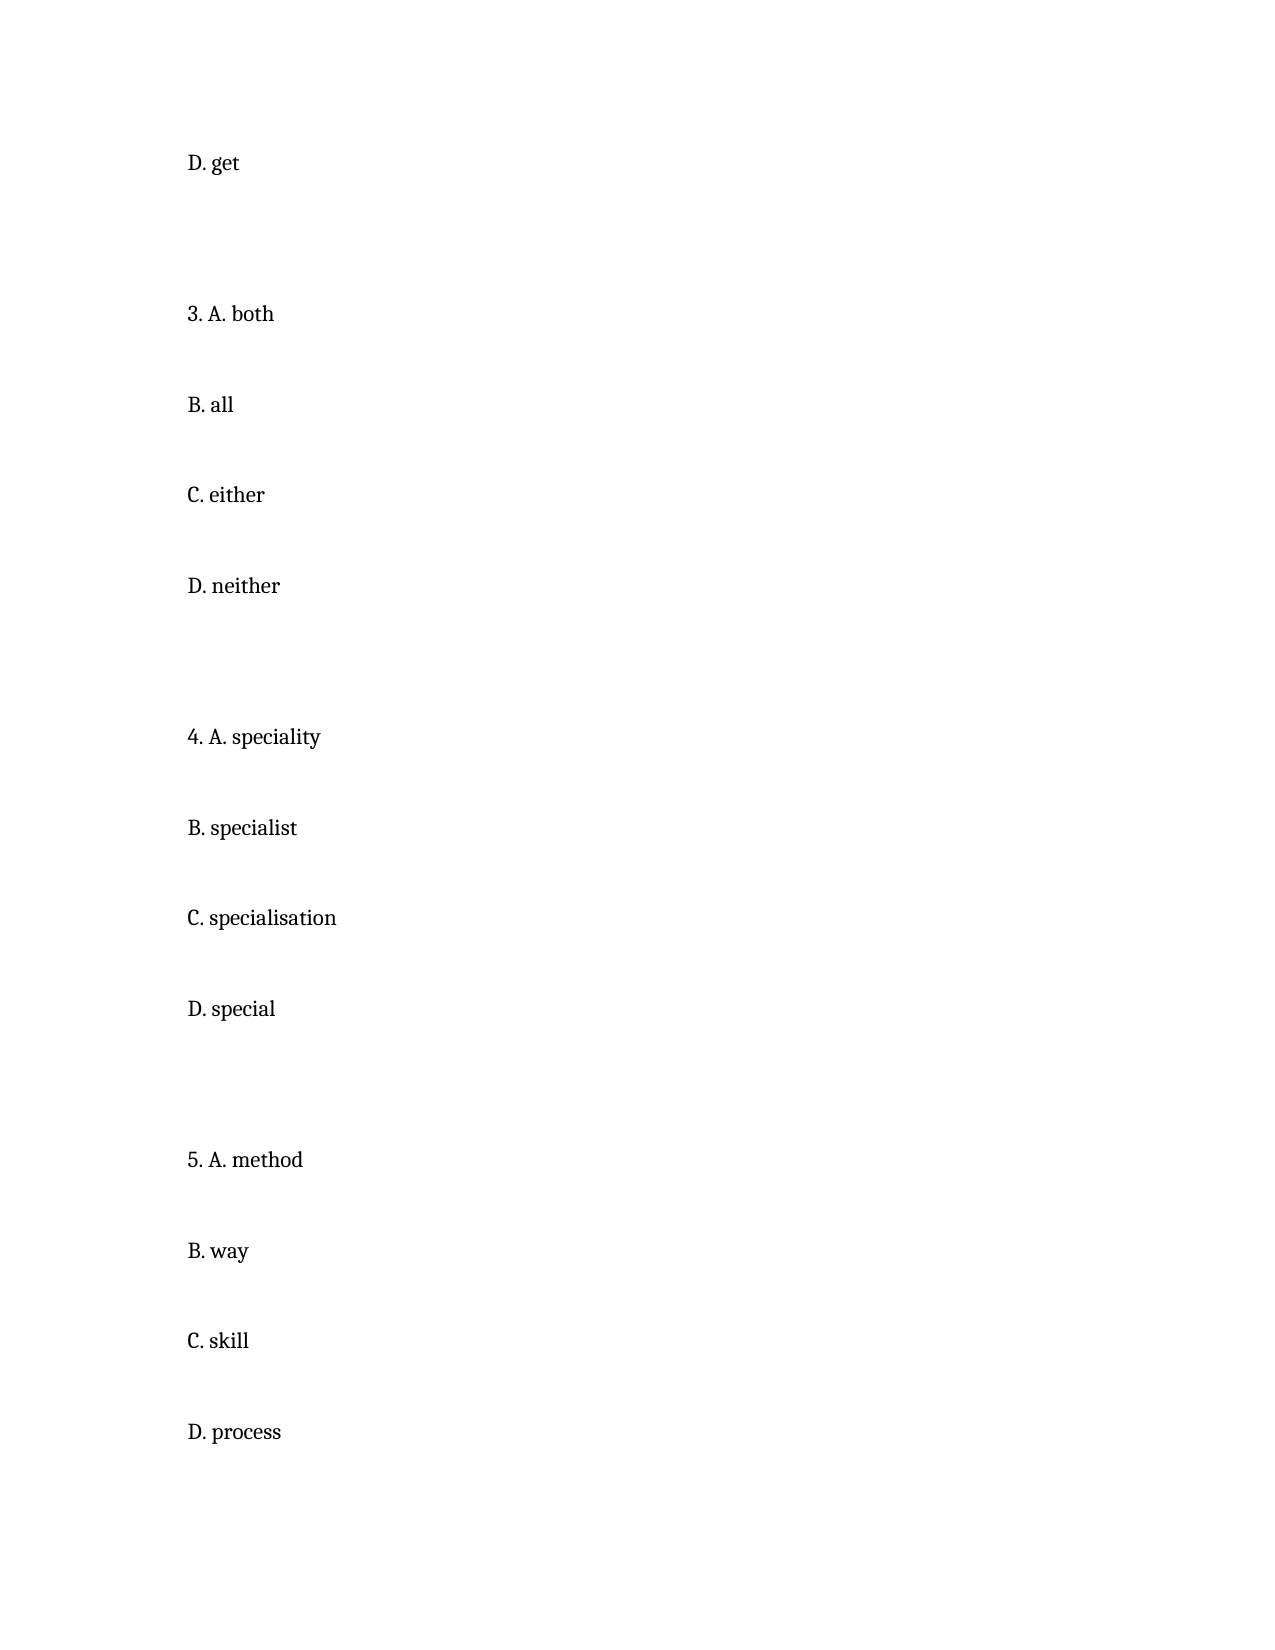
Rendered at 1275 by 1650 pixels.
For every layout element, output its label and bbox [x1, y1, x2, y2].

text [187, 150, 1087, 1475]
